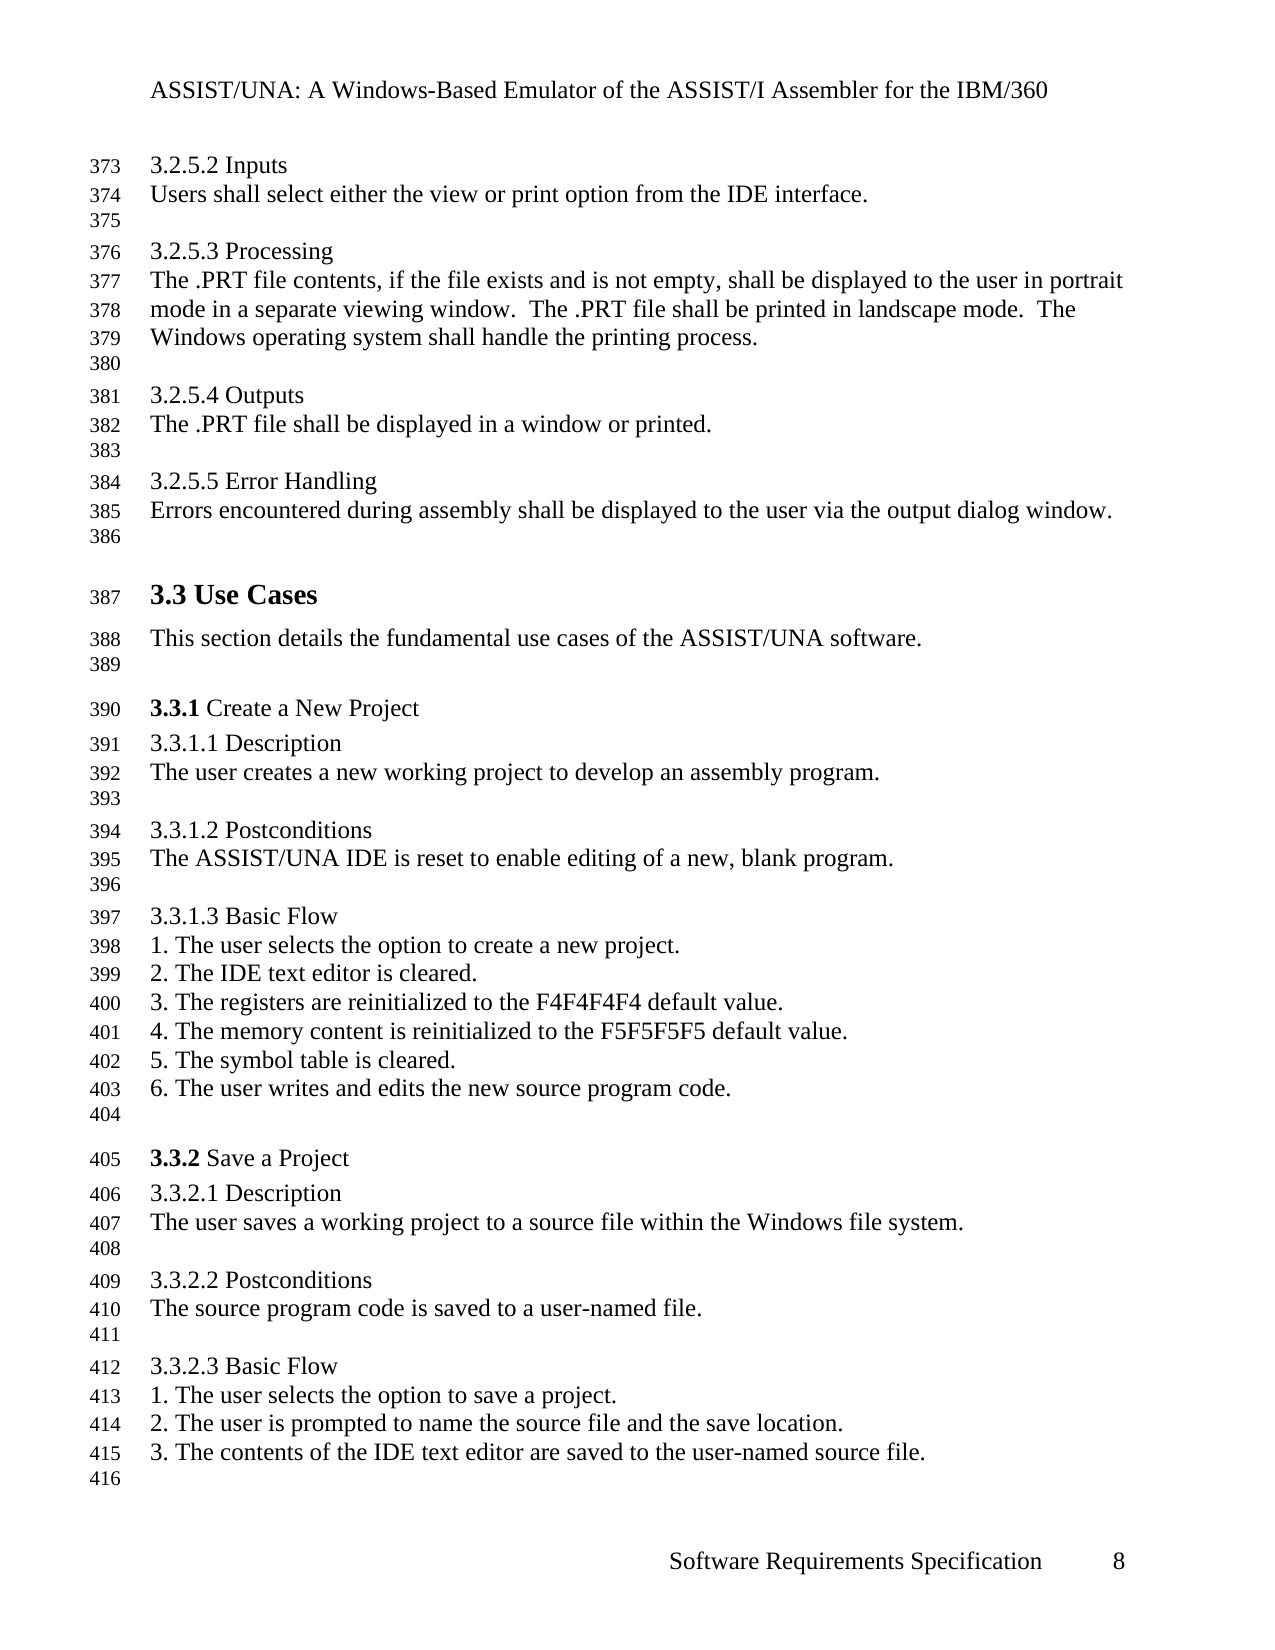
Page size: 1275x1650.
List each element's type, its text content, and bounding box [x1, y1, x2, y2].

text 2. The IDE text editor is cleared. [150, 958, 1125, 987]
text The user creates a new working project to develop an assembly program. [150, 757, 1125, 786]
text 3.2.5.2 Inputs [150, 150, 1125, 179]
text The .PRT file contents, if the file exists and is not empty, shall be displayed to the user in portrait mode in a separate viewing window. The .PRT file shall be printed in landscape mode. The Windows operating system shall handle the printing process. [150, 265, 1125, 351]
text The user saves a working project to a source file within the Windows file system. [150, 1207, 1125, 1236]
text The .PRT file shall be displayed in a window or printed. [150, 409, 1125, 437]
text The source program code is saved to a user-named file. [150, 1293, 1125, 1322]
subtitle 3.3.1 Create a New Project [150, 693, 1125, 722]
text 3.3.2.3 Basic Flow [150, 1351, 1125, 1380]
text 3.2.5.4 Outputs [150, 380, 1125, 409]
text 3.3.1.1 Description [150, 728, 1125, 757]
text 3.3.1.3 Basic Flow [150, 901, 1125, 930]
text This section details the fundamental use cases of the ASSIST/UNA software. [150, 623, 1125, 652]
text Errors encountered during assembly shall be displayed to the user via the output dialog window. [150, 495, 1125, 524]
text 3. The contents of the IDE text editor are saved to the user-named source file. [150, 1437, 1125, 1466]
text 2. The user is prompted to name the source file and the save location. [150, 1408, 1125, 1437]
text 4. The memory content is reinitialized to the F5F5F5F5 default value. [150, 1016, 1125, 1045]
text The ASSIST/UNA IDE is reset to enable editing of a new, blank program. [150, 843, 1125, 872]
text 3. The registers are reinitialized to the F4F4F4F4 default value. [150, 987, 1125, 1016]
text Users shall select either the view or print option from the IDE interface. [150, 179, 1125, 207]
subtitle 3.3.2 Save a Project [150, 1143, 1125, 1172]
text 3.3.2.1 Description [150, 1178, 1125, 1207]
text 3.2.5.3 Processing [150, 236, 1125, 265]
subtitle 3.3 Use Cases [150, 577, 1125, 611]
text 3.3.1.2 Postconditions [150, 815, 1125, 843]
text 3.3.2.2 Postconditions [150, 1265, 1125, 1293]
text 3.2.5.5 Error Handling [150, 466, 1125, 495]
text 1. The user selects the option to create a new project. [150, 930, 1125, 958]
text 6. The user writes and edits the new source program code. [150, 1073, 1125, 1102]
text 1. The user selects the option to save a project. [150, 1380, 1125, 1408]
text 5. The symbol table is cleared. [150, 1045, 1125, 1073]
